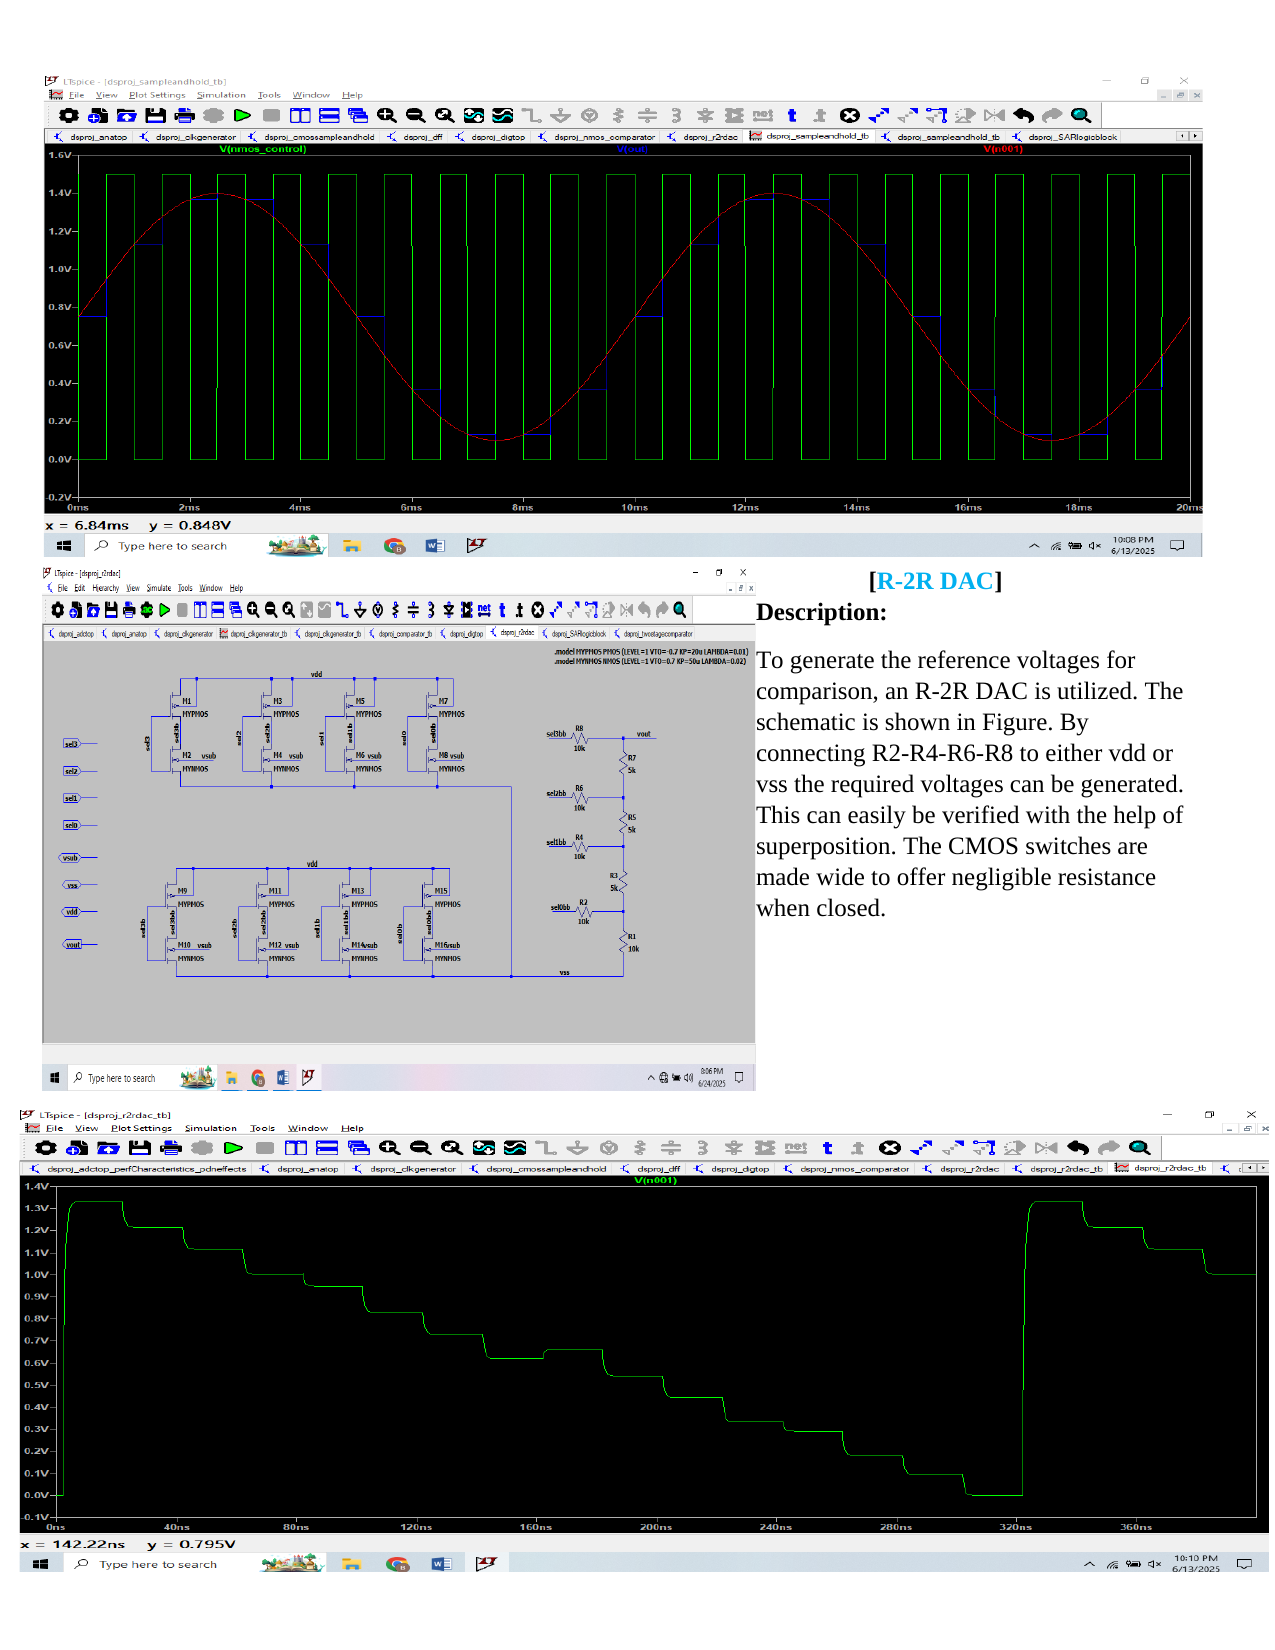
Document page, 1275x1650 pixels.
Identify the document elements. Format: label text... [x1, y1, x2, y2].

text [R-2R DAC] [187, 557, 1200, 595]
text To generate the reference voltages for comparison, an R-2R DAC is utilized. The schematic is shown in Figure. By connecting R2-R4-R6-R8 to either vdd or vss the required voltages can be generated. This can easily be verified with the help of superposition. The CMOS switches are made wide to offer negligible resistance when closed. [75, 645, 1200, 922]
picture [43, 75, 1203, 557]
picture [18, 1108, 1269, 1572]
picture [42, 565, 756, 1091]
text Description: [75, 597, 1200, 626]
